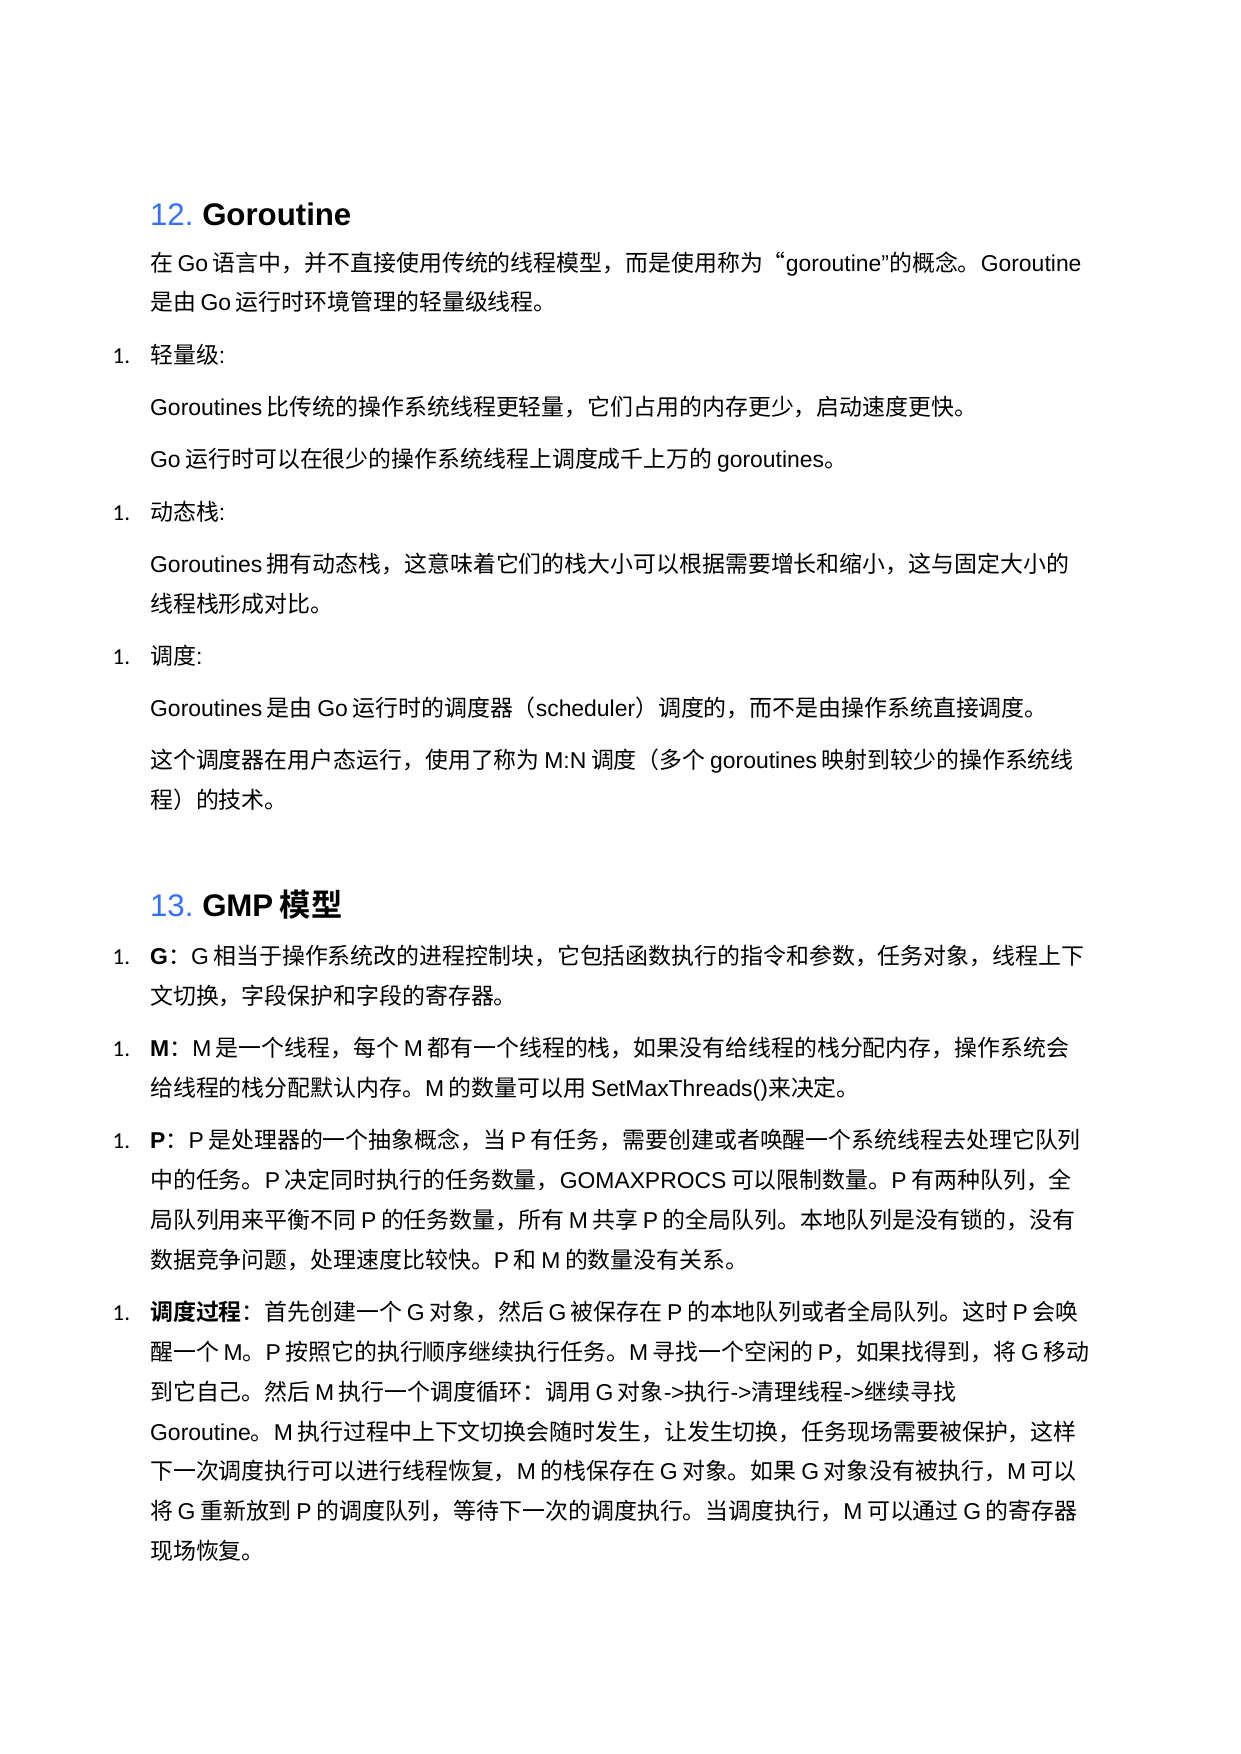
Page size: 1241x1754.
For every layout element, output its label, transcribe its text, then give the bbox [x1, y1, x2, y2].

text 在Go语言中，并不直接使用传统的线程模型，而是使用称为“goroutine”的概念。Goroutine是由Go运行时环境管理的轻量级线程。 [150, 244, 1090, 317]
list P：P是处理器的一个抽象概念，当P有任务，需要创建或者唤醒一个系统线程去处理它队列中的任务。P决定同时执行的任务数量，GOMAXPROCS可以限制数量。P有两种队列，全局队列用来平衡不同P的任务数量，所有M共享P的全局队列。本地队列是没有锁的，没有数据竞争问题，处理速度比较快。P和M的数量没有关系。 [112, 1122, 1090, 1275]
text 这个调度器在用户态运行，使用了称为M:N调度（多个goroutines映射到较少的操作系统线程）的技术。 [150, 742, 1090, 815]
text Goroutines拥有动态栈，这意味着它们的栈大小可以根据需要增长和缩小，这与固定大小的线程栈形成对比。 [150, 546, 1090, 619]
text Go运行时可以在很少的操作系统线程上调度成千上万的goroutines。 [150, 441, 1090, 474]
list 轻量级: [112, 337, 1090, 370]
list 动态栈: [112, 493, 1090, 527]
list G：G相当于操作系统改的进程控制块，它包括函数执行的指令和参数，任务对象，线程上下文切换，字段保护和字段的寄存器。 [112, 938, 1090, 1011]
list 调度: [112, 638, 1090, 671]
text Goroutines是由Go运行时的调度器（scheduler）调度的，而不是由操作系统直接调度。 [150, 690, 1090, 723]
list 调度过程：首先创建一个G对象，然后G被保存在P的本地队列或者全局队列。这时P会唤醒一个M。P按照它的执行顺序继续执行任务。M寻找一个空闲的P，如果找得到，将G移动到它自己。然后M执行一个调度循环：调用G对象->执行->清理线程->继续寻找Goroutine。M执行过程中上下文切换会随时发生，让发生切换，任务现场需要被保护，这样下一次调度执行可以进行线程恢复，M的栈保存在G对象。如果G对象没有被执行，M可以将G重新放到P的调度队列，等待下一次的调度执行。当调度执行，M可以通过G的寄存器现场恢复。 [112, 1294, 1090, 1566]
text Goroutines比传统的操作系统线程更轻量，它们占用的内存更少，启动速度更快。 [150, 389, 1090, 422]
list M：M是一个线程，每个M都有一个线程的栈，如果没有给线程的栈分配内存，操作系统会给线程的栈分配默认内存。M的数量可以用SetMaxThreads()来决定。 [112, 1030, 1090, 1103]
